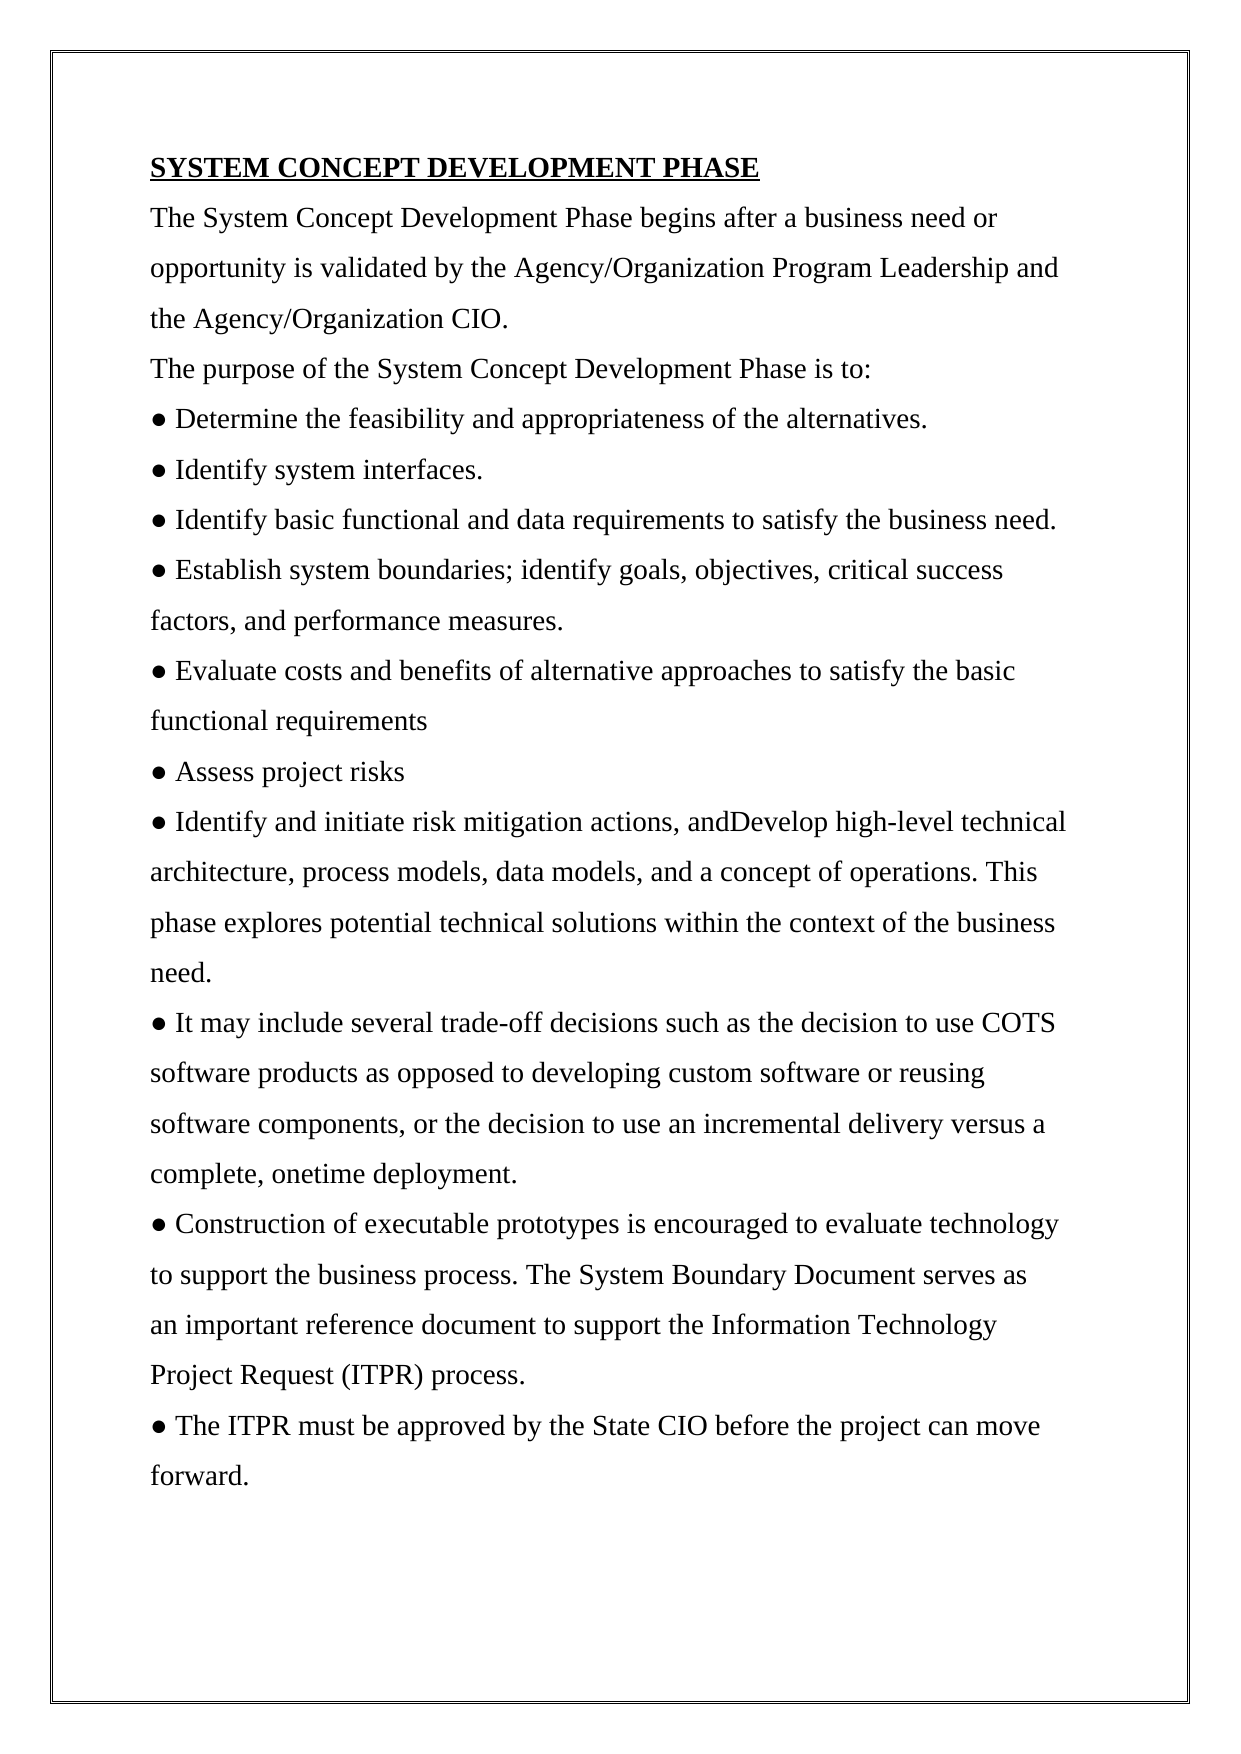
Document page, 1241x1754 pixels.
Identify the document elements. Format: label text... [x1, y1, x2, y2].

text functional requirements [150, 703, 1090, 737]
text an important reference document to support the Information Technology [150, 1307, 1090, 1341]
text need. [150, 955, 1090, 988]
text ● Construction of executable prototypes is encouraged to evaluate technology [150, 1207, 1090, 1240]
text to support the business process. The System Boundary Document serves as [150, 1257, 1090, 1290]
text ● Identify system interfaces. [150, 452, 1090, 485]
text The purpose of the System Concept Development Phase is to: [150, 351, 1090, 385]
text ● Assess project risks [150, 754, 1090, 787]
text phase explores potential technical solutions within the context of the business [150, 905, 1090, 938]
text forward. [150, 1458, 1090, 1492]
text ● Establish system boundaries; identify goals, objectives, critical success [150, 552, 1090, 586]
text ● Identify and initiate risk mitigation actions, andDevelop high-level technical [150, 804, 1090, 838]
text The System Concept Development Phase begins after a business need or [150, 200, 1090, 234]
text factors, and performance measures. [150, 603, 1090, 636]
text ● It may include several trade-off decisions such as the decision to use COTS [150, 1005, 1090, 1039]
text SYSTEM CONCEPT DEVELOPMENT PHASE [150, 150, 1090, 183]
text ● Determine the feasibility and appropriateness of the alternatives. [150, 402, 1090, 435]
text software products as opposed to developing custom software or reusing [150, 1056, 1090, 1089]
text architecture, process models, data models, and a concept of operations. This [150, 854, 1090, 888]
text complete, onetime deployment. [150, 1156, 1090, 1190]
text ● The ITPR must be approved by the State CIO before the project can move [150, 1408, 1090, 1441]
text software components, or the decision to use an incremental delivery versus a [150, 1106, 1090, 1139]
text ● Evaluate costs and benefits of alternative approaches to satisfy the basic [150, 653, 1090, 687]
text ● Identify basic functional and data requirements to satisfy the business need. [150, 502, 1090, 536]
text opportunity is validated by the Agency/Organization Program Leadership and the Agency/Organization CIO. [150, 251, 1090, 334]
text Project Request (ITPR) process. [150, 1357, 1090, 1391]
